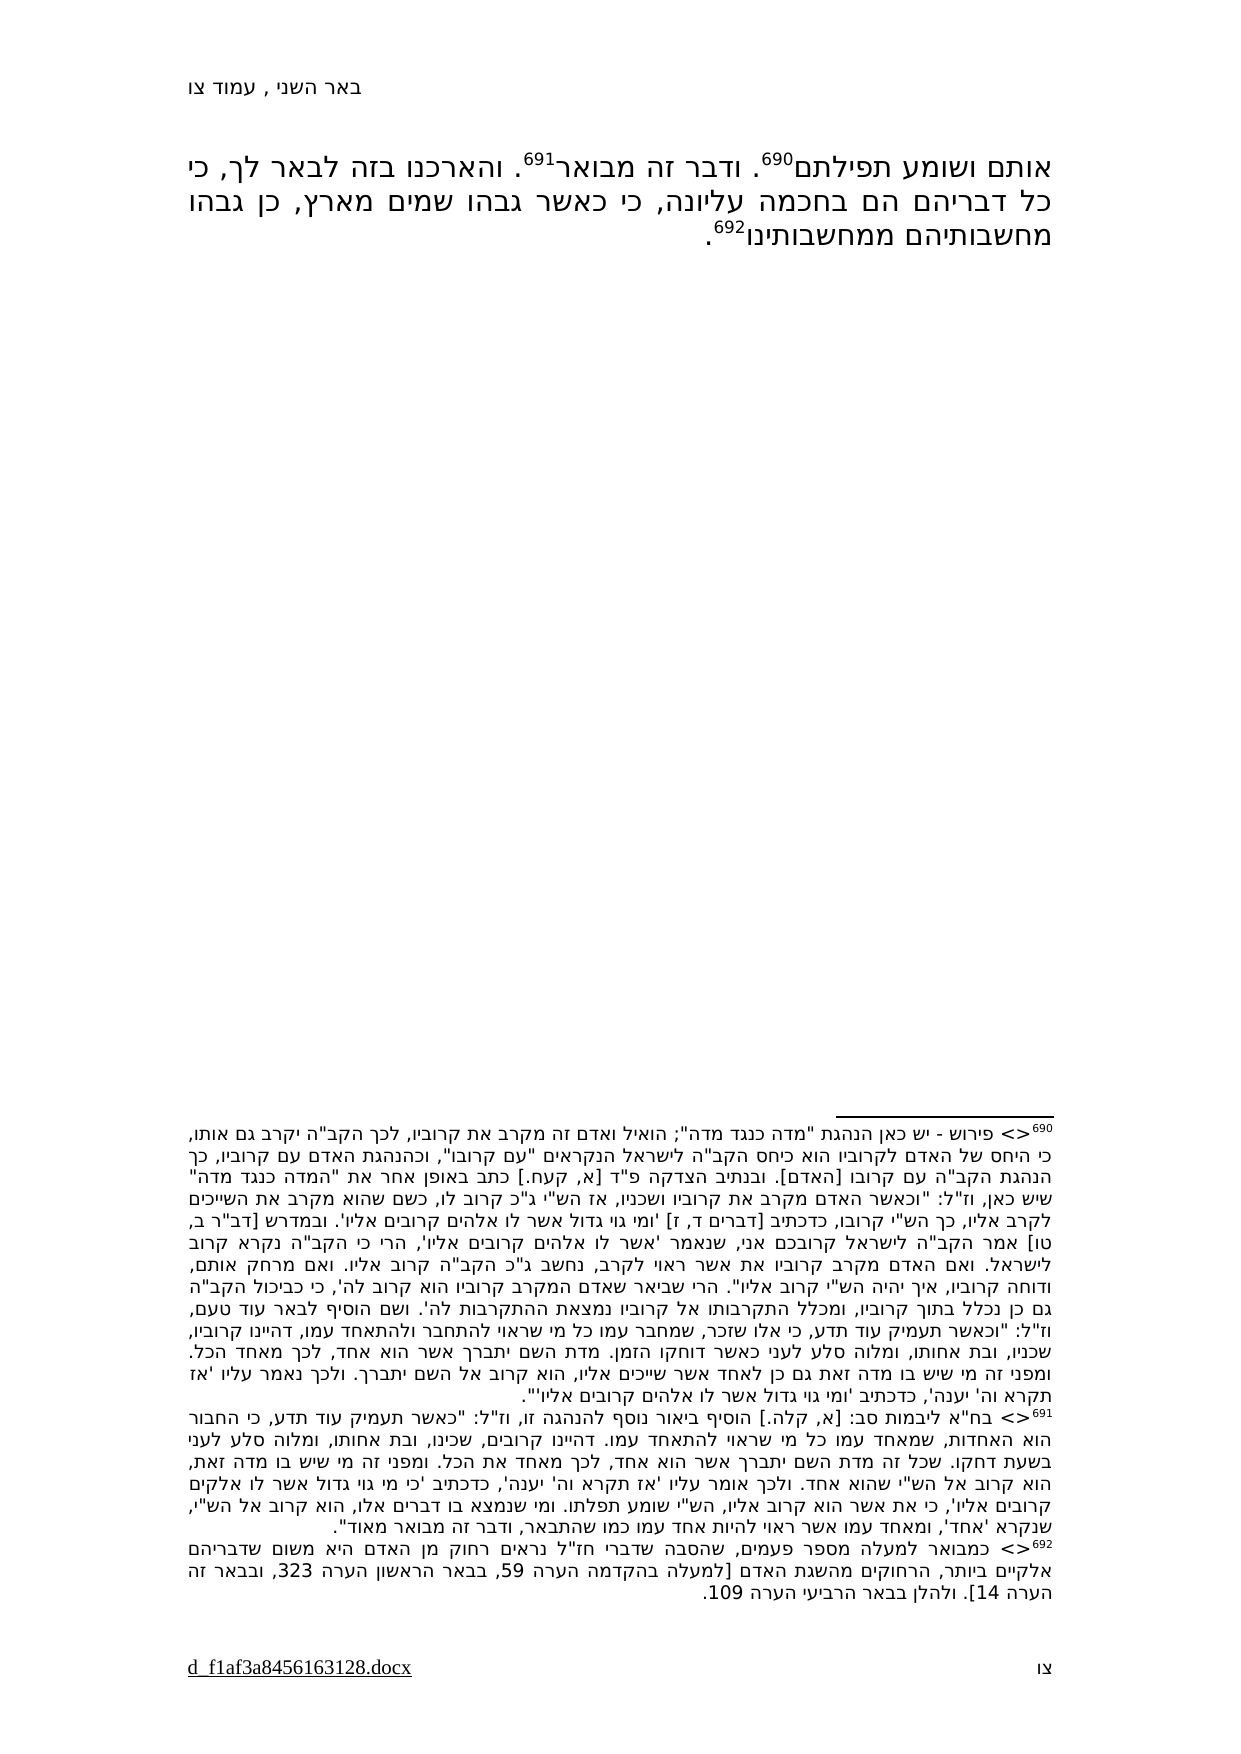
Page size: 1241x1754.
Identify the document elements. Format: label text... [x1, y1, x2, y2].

text #ולפיכך נאמר= עליו (ישעיה נח, ט) "אז תקרא וה' יענה וגו'". וזה מפני שכתוב גם כן (דברים ד, ז) "ומי [גוי] גדול אשר לו אלקים קרובים אליו בכל קראינו אליו". ודבר זה מפני שישראל נקראו קרובים אל השם יתברך, שהרי ישראל 'בניו' נקראים. ומפני שהם קרובים אליו, לכך קרוב השם יתברך גם כן אליהם לשמוע קול שלהם בתפלתם לפניו. ולפיכך אדם כמו זה, שהוא מקרב את אשר קרובים אליו, כן השם יתברך לישראל*, אשר נקראו "עם קרובו" (תהלים קמח, יד), מקרב אותם ושומע תפילתם. ודבר זה מבואר. והארכנו בזה לבאר לך, כי כל דבריהם הם בחכמה עליונה, כי כאשר גבהו שמים מארץ, כן גבהו מחשבותיהם ממחשבותינו. [187, 150, 1053, 252]
